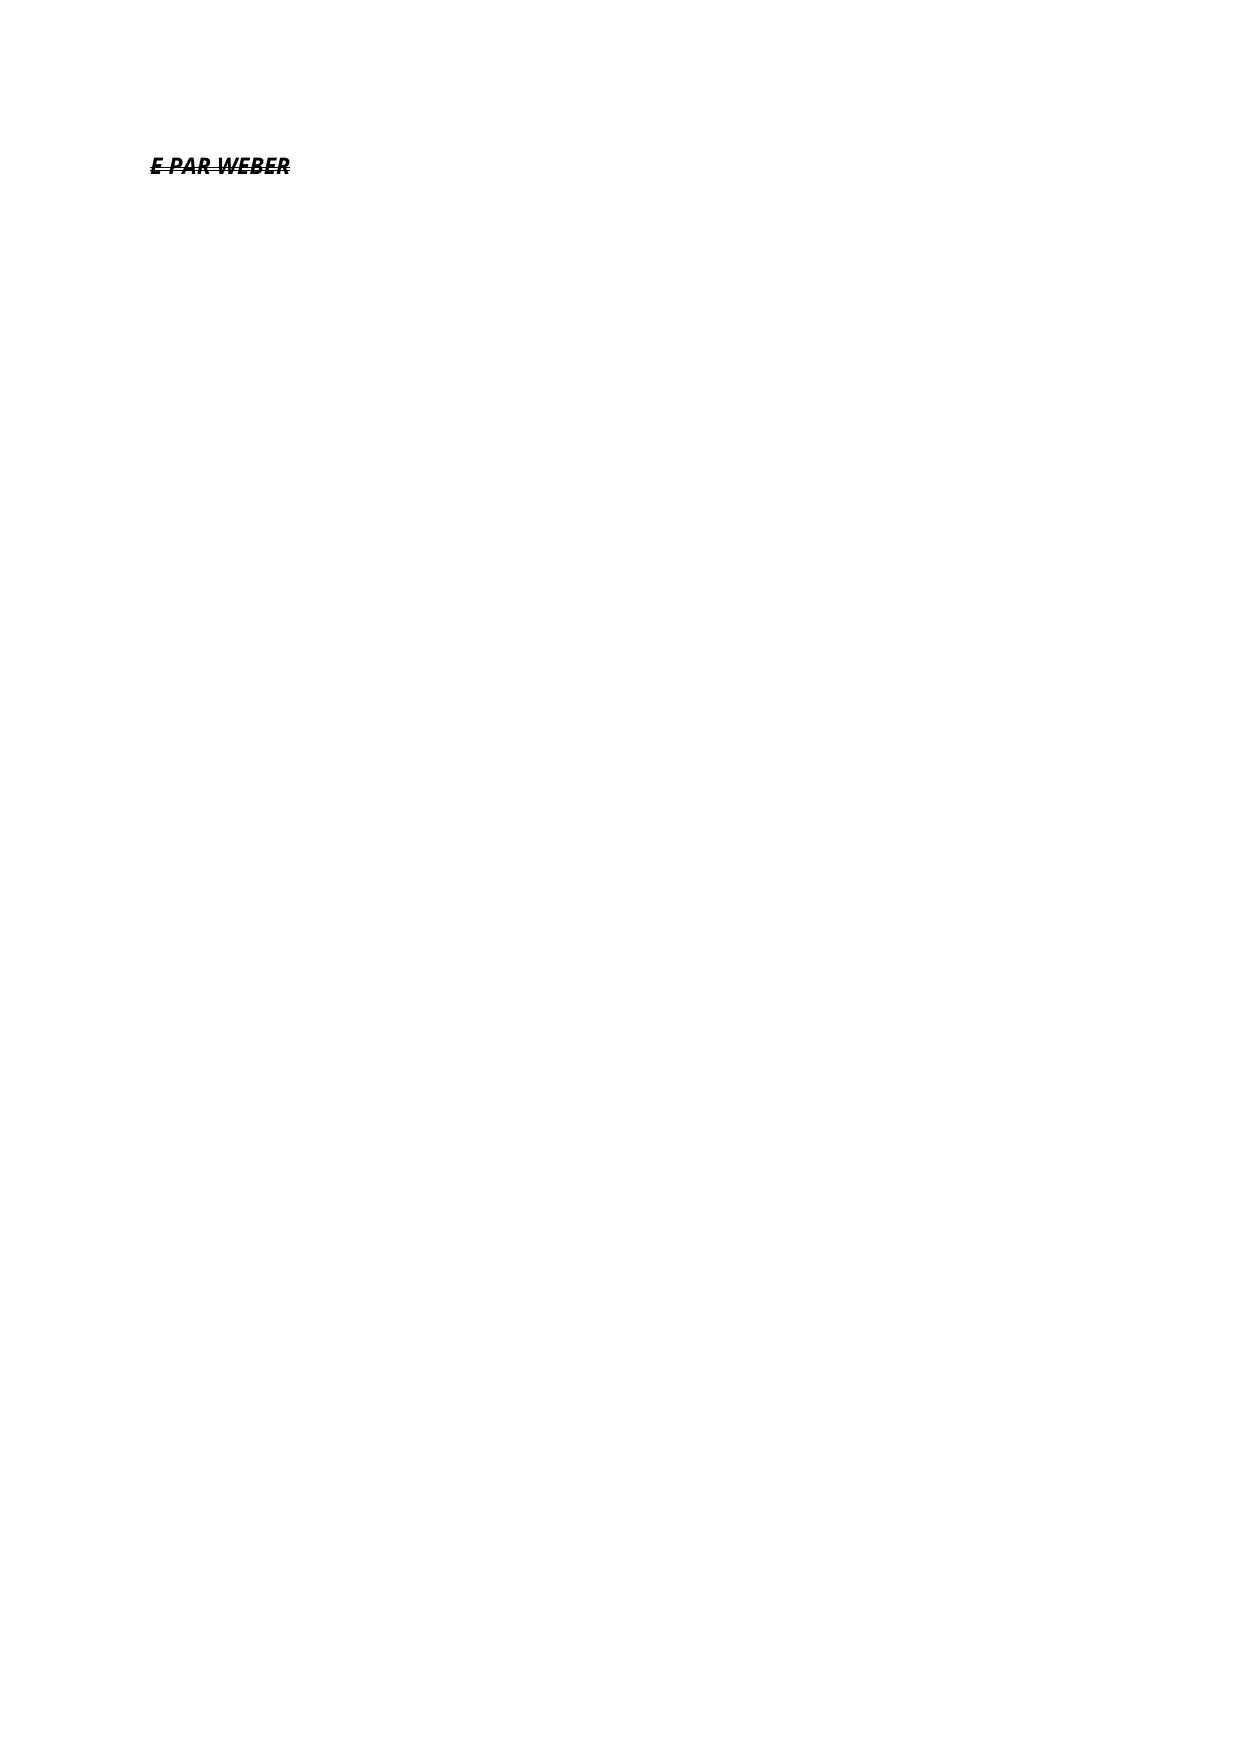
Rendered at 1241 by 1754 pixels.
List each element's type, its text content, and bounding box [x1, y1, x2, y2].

text e par WEBER [150, 150, 1090, 181]
